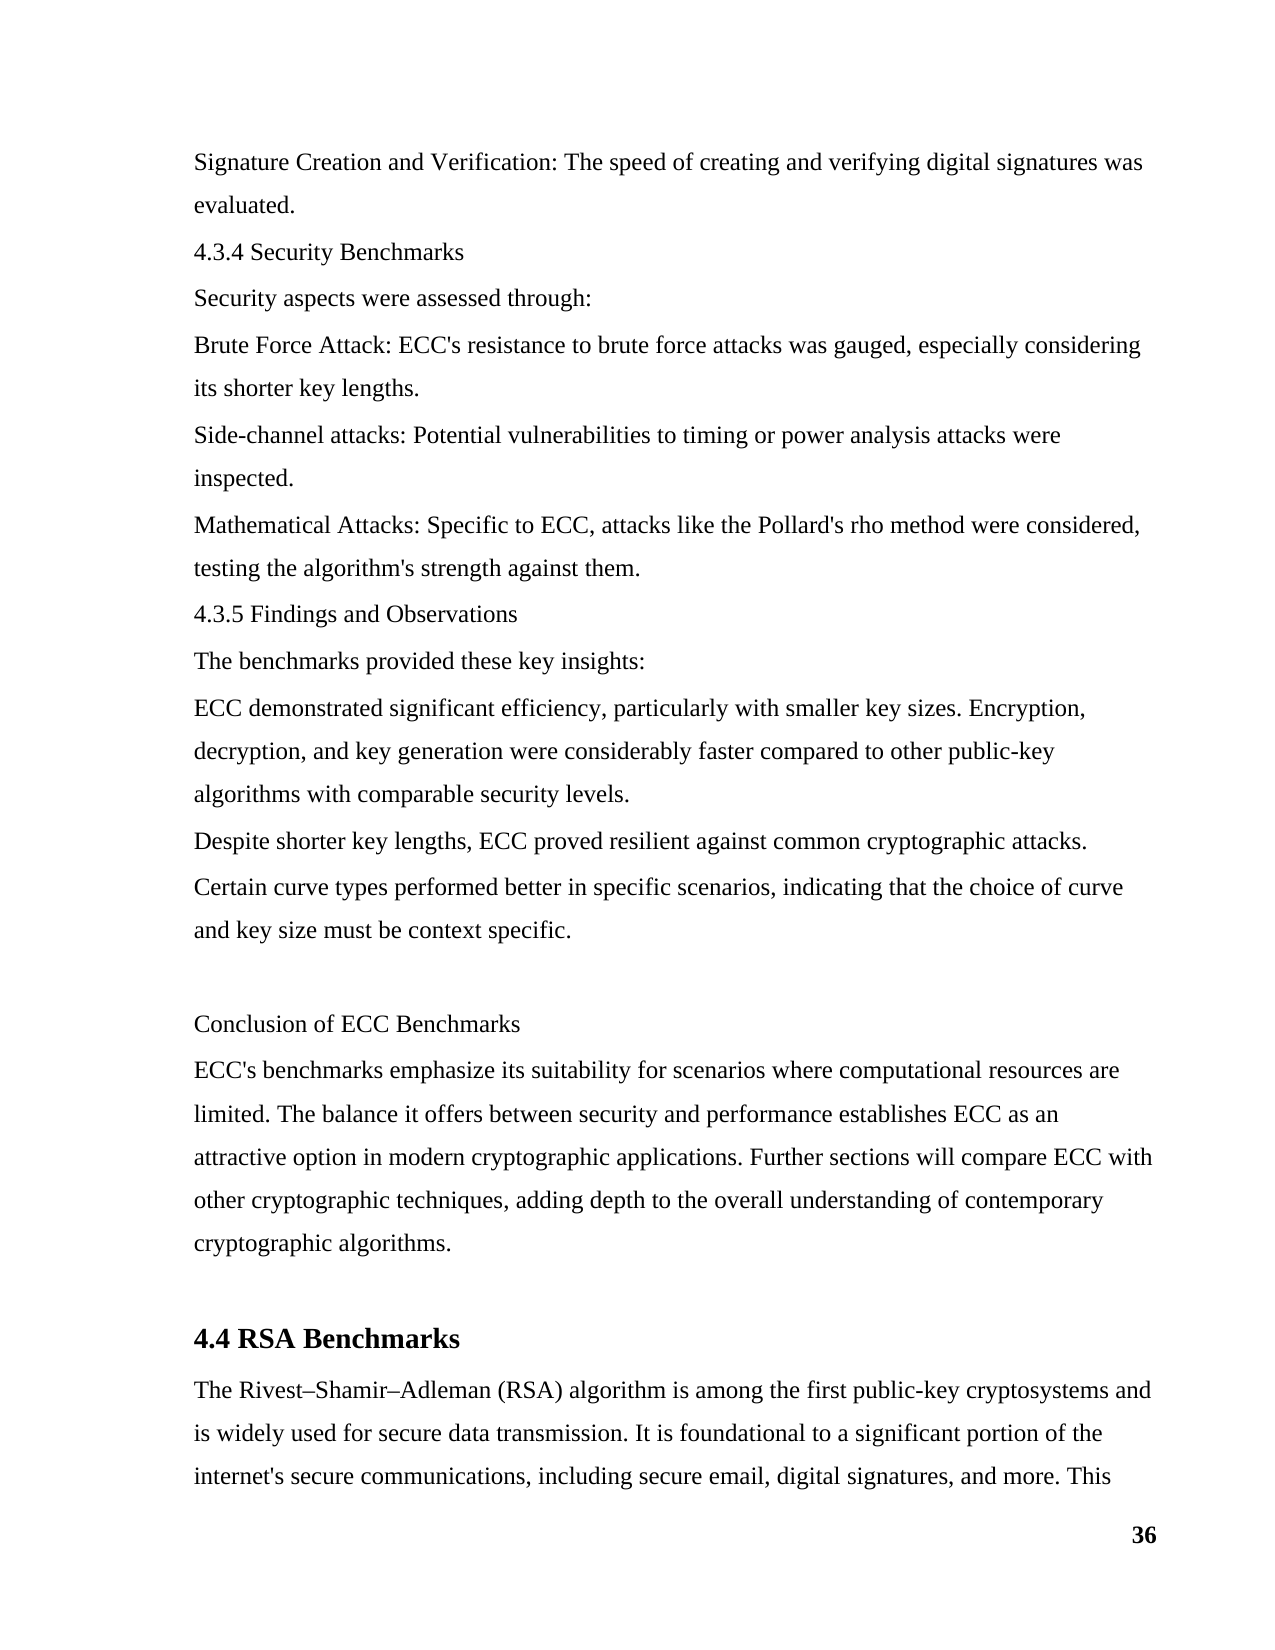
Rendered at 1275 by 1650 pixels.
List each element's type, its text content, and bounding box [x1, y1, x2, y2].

subtitle Despite shorter key lengths, ECC proved resilient against common cryptographic attacks. [135, 826, 1156, 854]
subtitle 4.3.4 Security Benchmarks [135, 237, 1156, 266]
subtitle Certain curve types performed better in specific scenarios, indicating that the choice of curve and key size must be context specific. [193, 872, 1156, 944]
subtitle Mathematical Attacks: Specific to ECC, attacks like the Pollard's rho method were considered, testing the algorithm's strength against them. [193, 510, 1156, 582]
subtitle Signature Creation and Verification: The speed of creating and verifying digital signatures was evaluated. [193, 147, 1156, 219]
subtitle Security aspects were assessed through: [135, 283, 1156, 312]
subtitle 4.3.5 Findings and Observations [135, 599, 1156, 628]
subtitle Conclusion of ECC Benchmarks [135, 1009, 1156, 1038]
subtitle The benchmarks provided these key insights: [135, 646, 1156, 675]
subtitle ECC demonstrated significant efficiency, particularly with smaller key sizes. Encryption, decryption, and key generation were considerably faster compared to other public-key algorithms with comparable security levels. [193, 693, 1156, 808]
subtitle Side-channel attacks: Potential vulnerabilities to timing or power analysis attacks were inspected. [193, 420, 1156, 492]
subtitle Brute Force Attack: ECC's resistance to brute force attacks was gauged, especially considering its shorter key lengths. [193, 330, 1156, 402]
subtitle 4.4 RSA Benchmarks [135, 1321, 1156, 1355]
